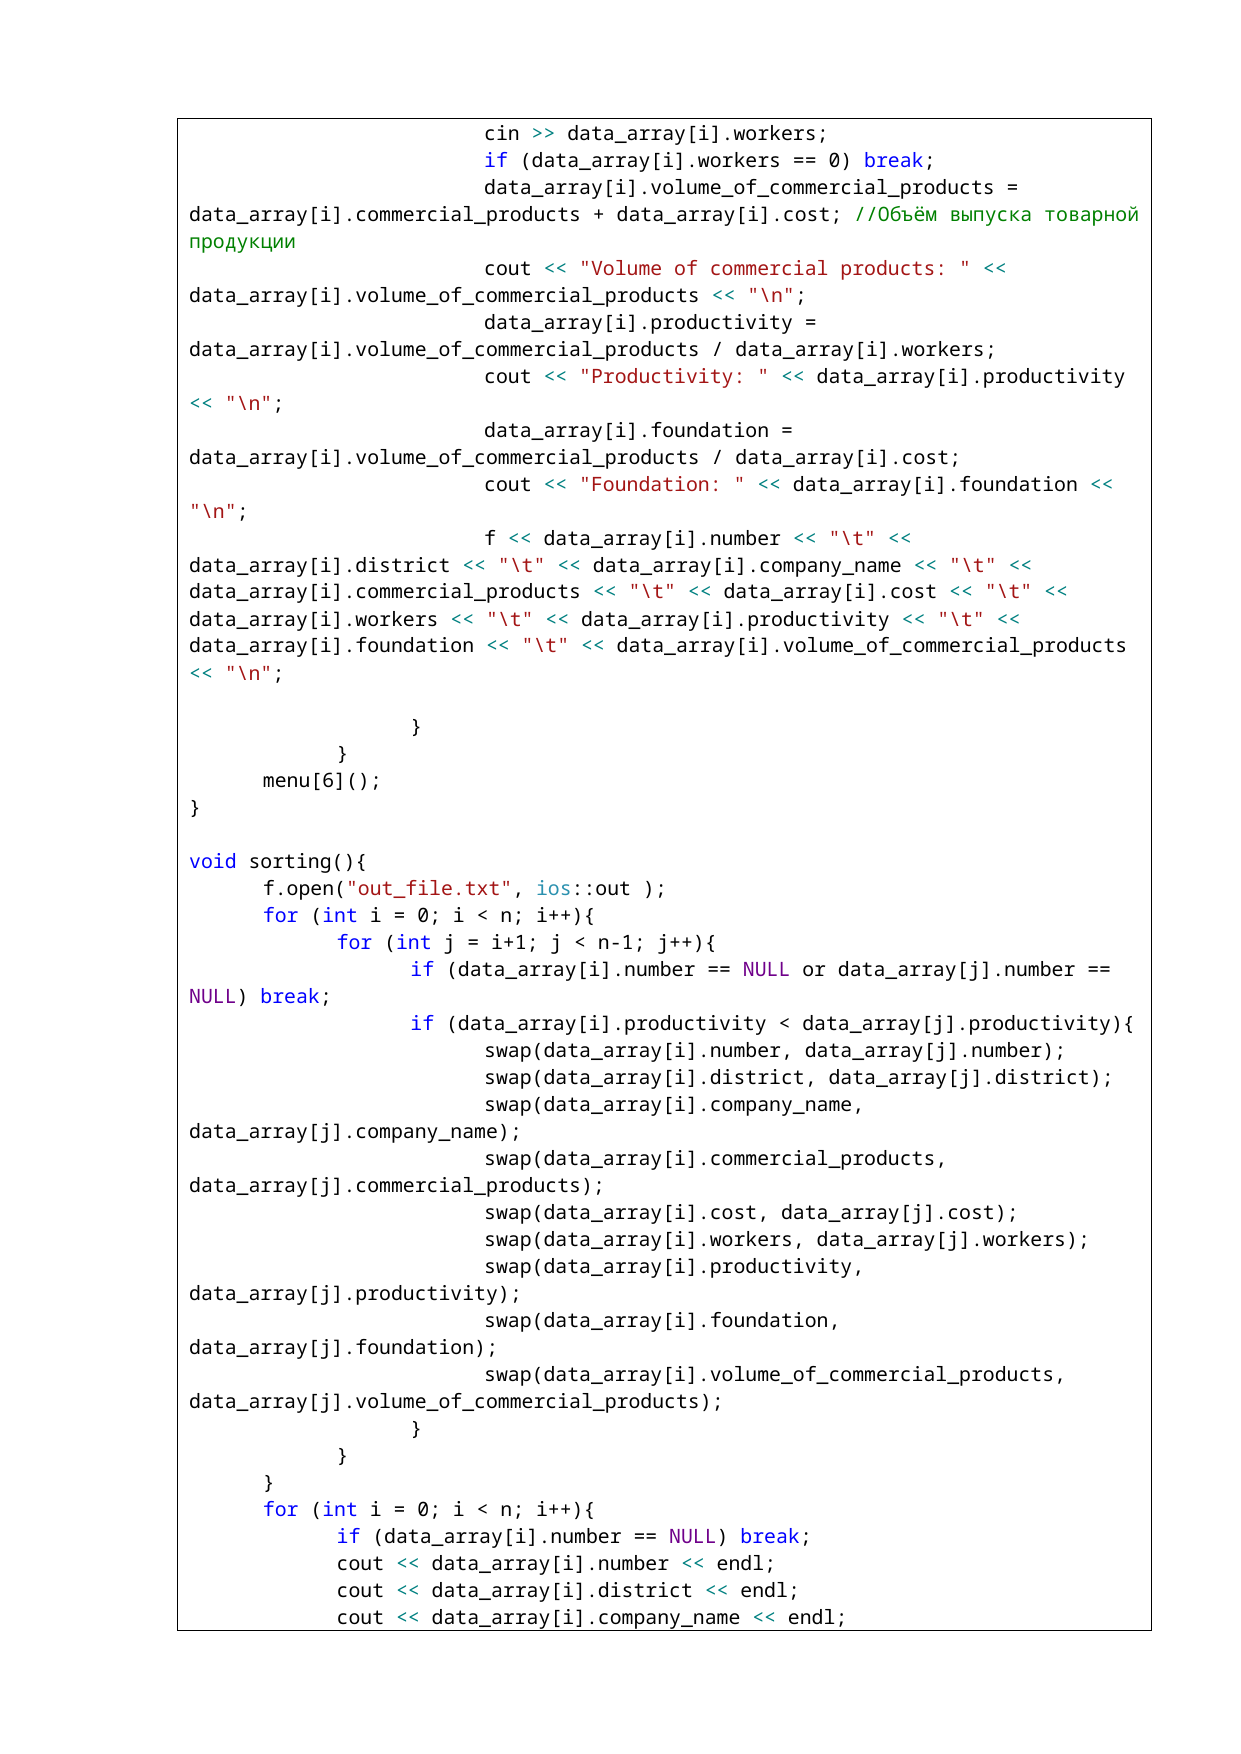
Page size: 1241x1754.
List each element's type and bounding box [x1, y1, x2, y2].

table_header [178, 119, 1151, 1630]
